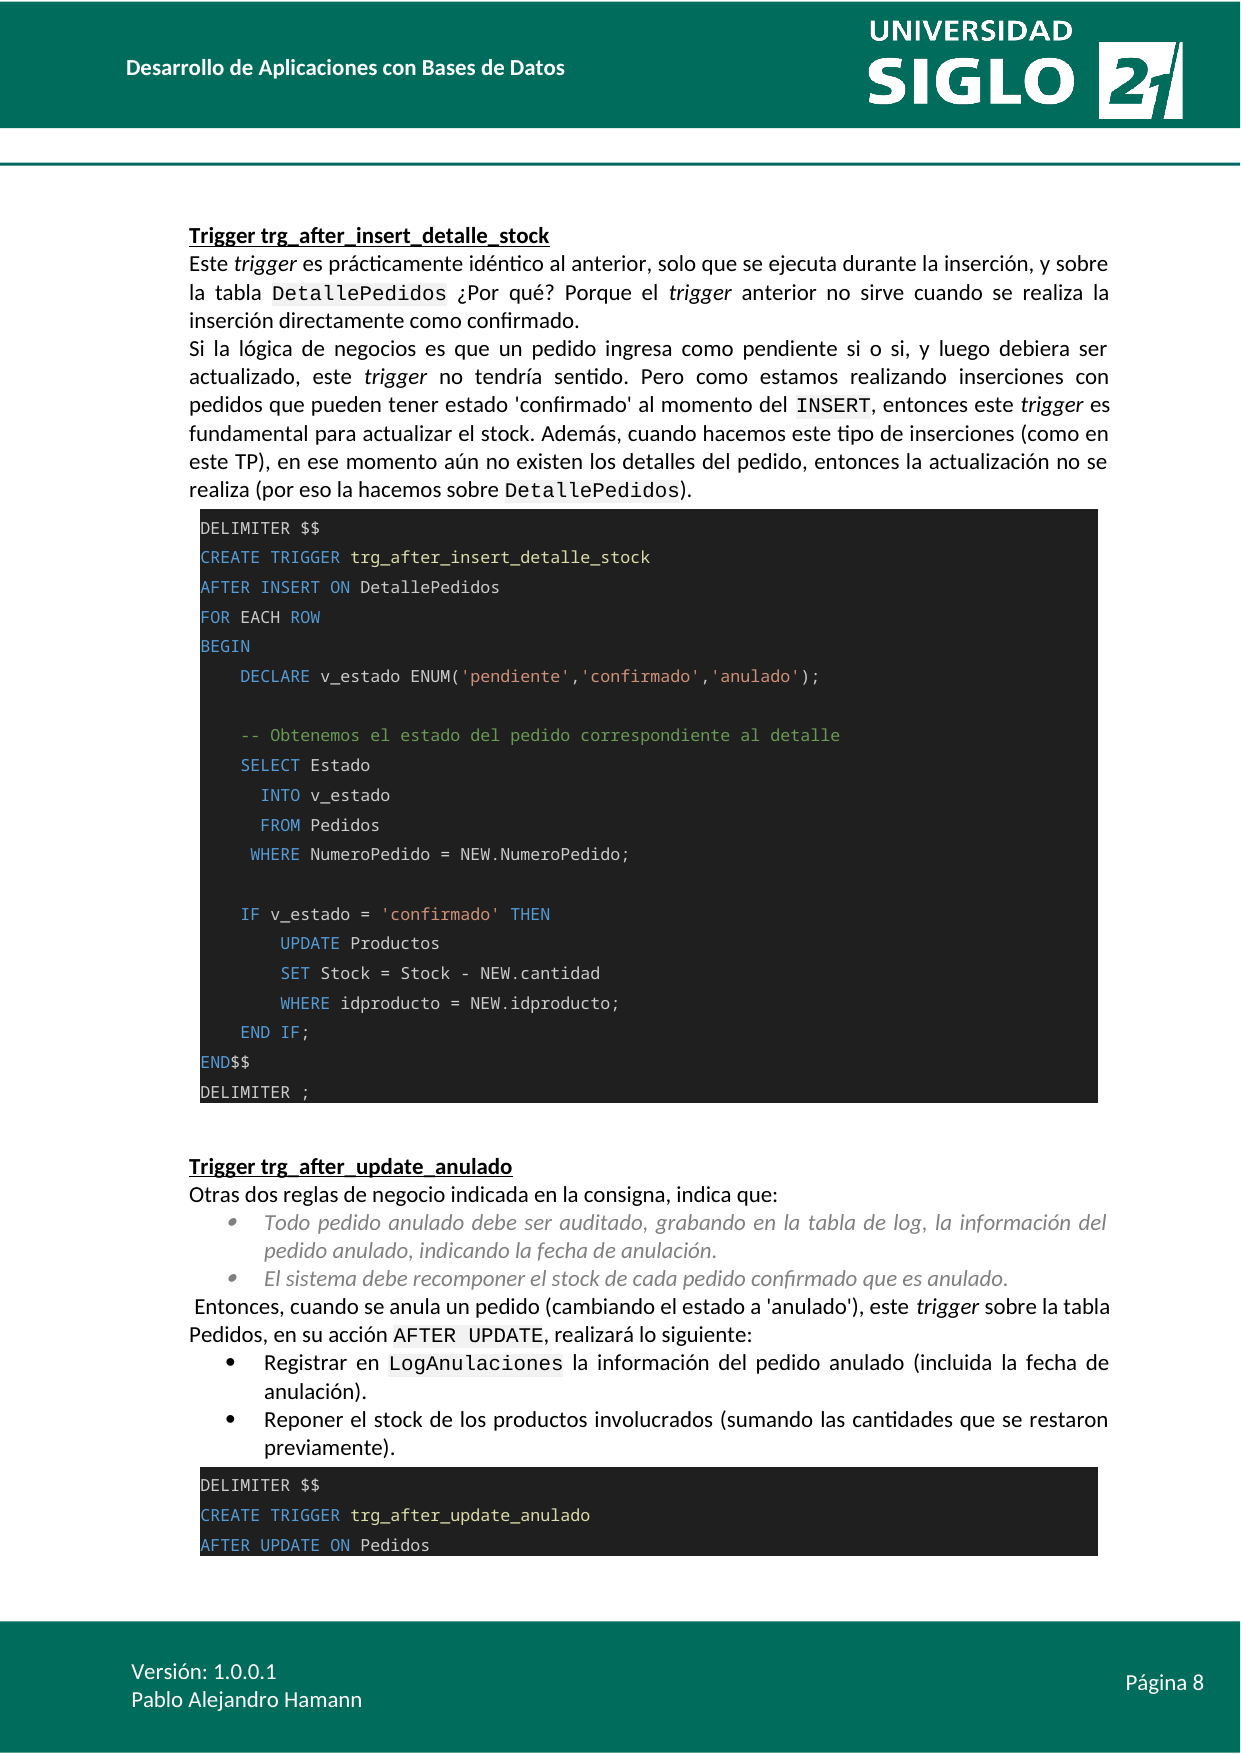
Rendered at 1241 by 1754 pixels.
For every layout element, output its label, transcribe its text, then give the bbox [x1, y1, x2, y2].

subtitle Trigger trg_after_insert_detalle_stock [189, 222, 1110, 249]
table_header DELIMITER $$ CREATE TRIGGER trg_after_insert_detalle_stock AFTER INSERT ON DetallePedidos FOR EACH ROW BEGIN DECLARE v_estado ENUM('pendiente','confirmado','anulado'); -- Obtenemos el estado del pedido correspondiente al detalle SELECT Estado INTO v_estado FROM Pedidos WHERE NumeroPedido = NEW.NumeroPedido; IF v_estado = 'confirmado' THEN UPDATE Productos SET Stock = Stock - NEW.cantidad WHERE idproducto = NEW.idproducto; END IF; END$$ DELIMITER ; [189, 503, 1109, 1103]
list El sistema debe recomponer el stock de cada pedido confirmado que es anulado. [226, 1264, 1110, 1292]
subtitle Trigger trg_after_update_anulado [189, 1152, 1110, 1180]
text Este trigger es prácticamente idéntico al anterior, solo que se ejecuta durante la inserción, y sobre la tabla DetallePedidos ¿Por qué? Porque el trigger anterior no sirve cuando se realiza la inserción directamente como confirmado. [189, 249, 1110, 334]
text Otras dos reglas de negocio indicada en la consigna, indica que: [189, 1180, 1110, 1208]
list Reponer el stock de los productos involucrados (sumando las cantidades que se restaron previamente). [226, 1405, 1110, 1461]
list Todo pedido anulado debe ser auditado, grabando en la tabla de log, la información del pedido anulado, indicando la fecha de anulación. [226, 1208, 1110, 1264]
list Registrar en LogAnulaciones la información del pedido anulado (incluida la fecha de anulación). [226, 1348, 1110, 1405]
text Si la lógica de negocios es que un pedido ingresa como pendiente si o si, y luego debiera ser actualizado, este trigger no tendría sentido. Pero como estamos realizando inserciones con pedidos que pueden tener estado 'confirmado' al momento del INSERT, entonces este trigger es fundamental para actualizar el stock. Además, cuando hacemos este tipo de inserciones (como en este TP), en ese momento aún no existen los detalles del pedido, entonces la actualización no se realiza (por eso la hacemos sobre DetallePedidos). [189, 334, 1110, 503]
picture [868, 20, 1183, 119]
text Entonces, cuando se anula un pedido (cambiando el estado a 'anulado'), este trigger sobre la tabla Pedidos, en su acción AFTER UPDATE, realizará lo siguiente: [189, 1292, 1110, 1348]
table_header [189, 1461, 1109, 1556]
